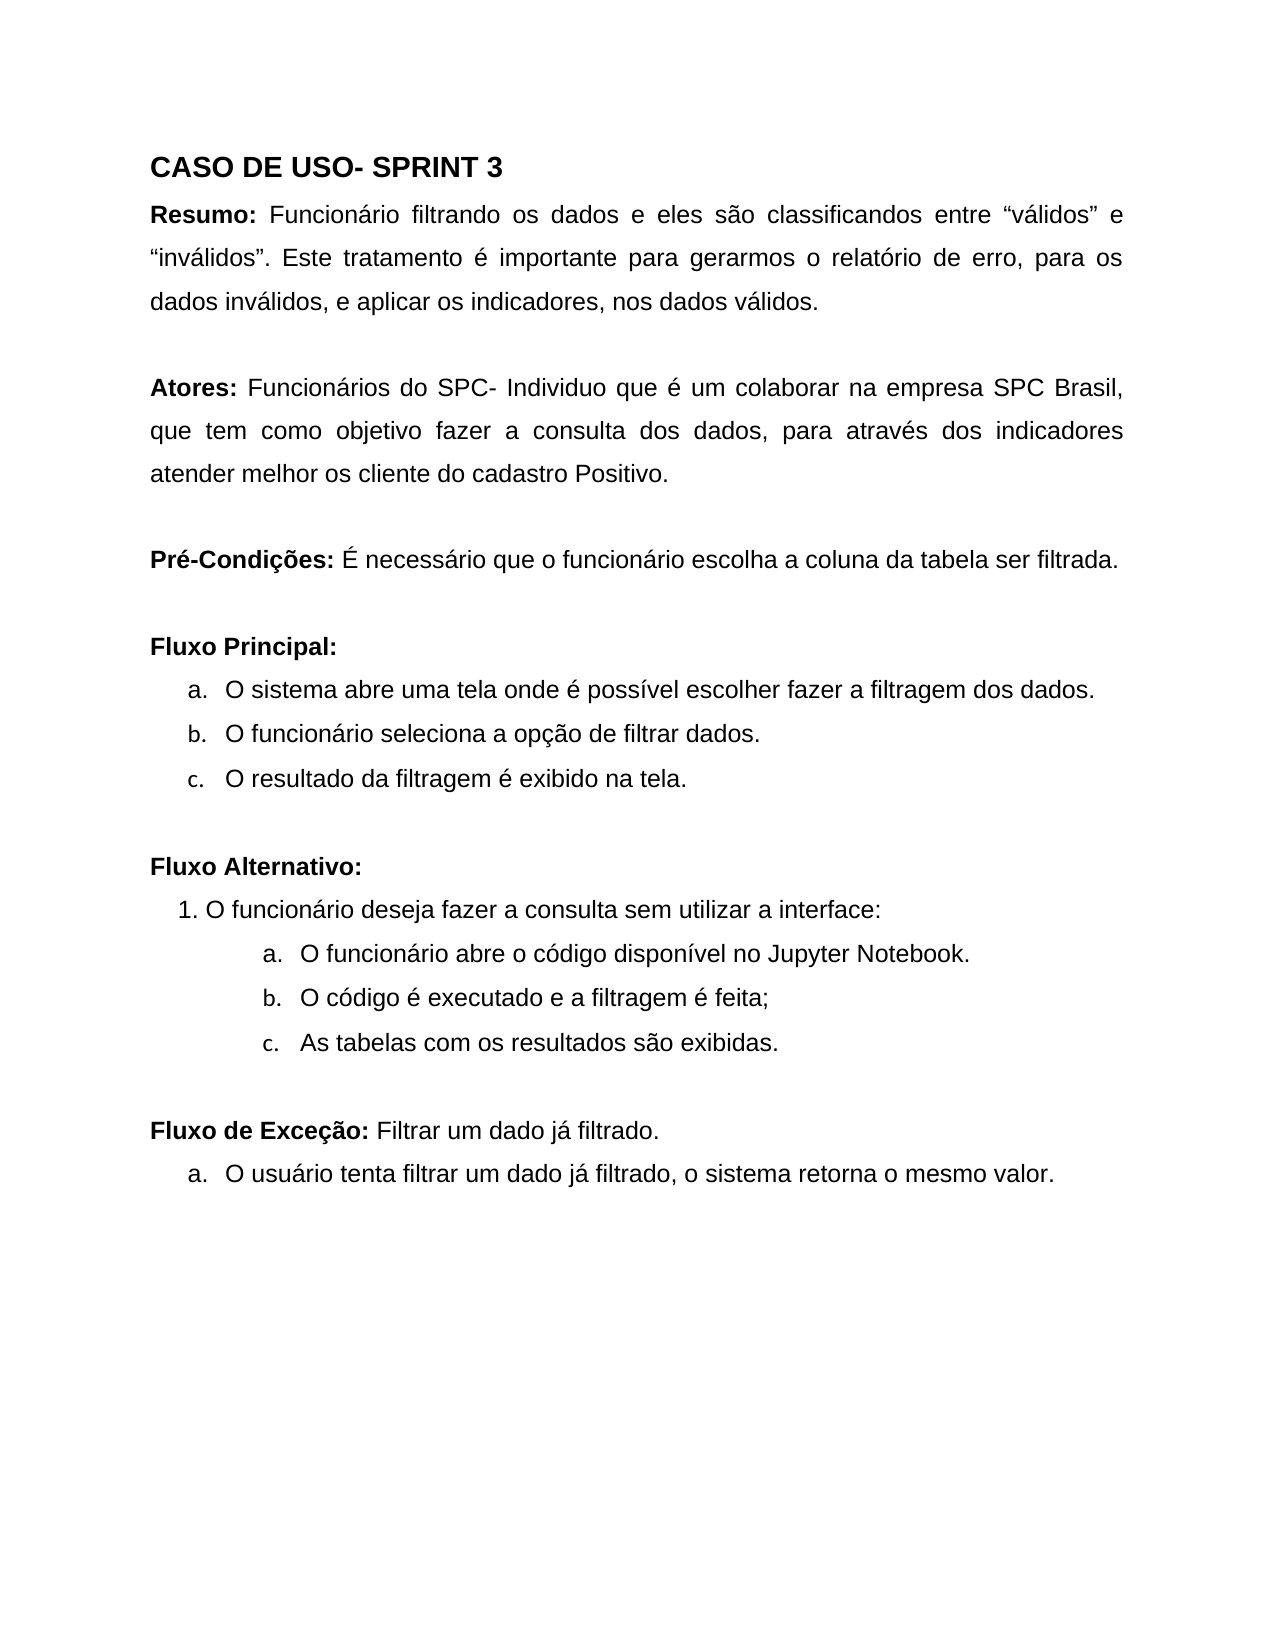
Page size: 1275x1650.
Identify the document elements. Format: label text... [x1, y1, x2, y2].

text CASO DE USO- SPRINT 3 [150, 150, 1125, 183]
text Fluxo Principal: [150, 632, 1125, 660]
text Fluxo de Exceção: Filtrar um dado já filtrado. [150, 1116, 1125, 1145]
text Pré-Condições: É necessário que o funcionário escolha a coluna da tabela ser filtrada. [150, 545, 1125, 574]
list O funcionário abre o código disponível no Jupyter Notebook. [262, 939, 1125, 967]
list O resultado da filtragem é exibido na tela. [187, 763, 1125, 794]
text Resumo: Funcionário filtrando os dados e eles são classificandos entre “válidos” e “inválidos”. Este tratamento é importante para gerarmos o relatório de erro, para os dados inválidos, e aplicar os indicadores, nos dados válidos. [150, 200, 1125, 315]
list O usuário tenta filtrar um dado já filtrado, o sistema retorna o mesmo valor. [187, 1159, 1125, 1188]
text Atores: Funcionários do SPC- Individuo que é um colaborar na empresa SPC Brasil, que tem como objetivo fazer a consulta dos dados, para através dos indicadores atender melhor os cliente do cadastro Positivo. [150, 373, 1125, 488]
list O sistema abre uma tela onde é possível escolher fazer a filtragem dos dados. [187, 675, 1125, 703]
text Fluxo Alternativo: [150, 852, 1125, 881]
list As tabelas com os resultados são exibidas. [262, 1027, 1125, 1058]
list O código é executado e a filtragem é feita; [262, 982, 1125, 1012]
list O funcionário seleciona a opção de filtrar dados. [187, 718, 1125, 748]
text 1. O funcionário deseja fazer a consulta sem utilizar a interface: [150, 896, 1125, 924]
